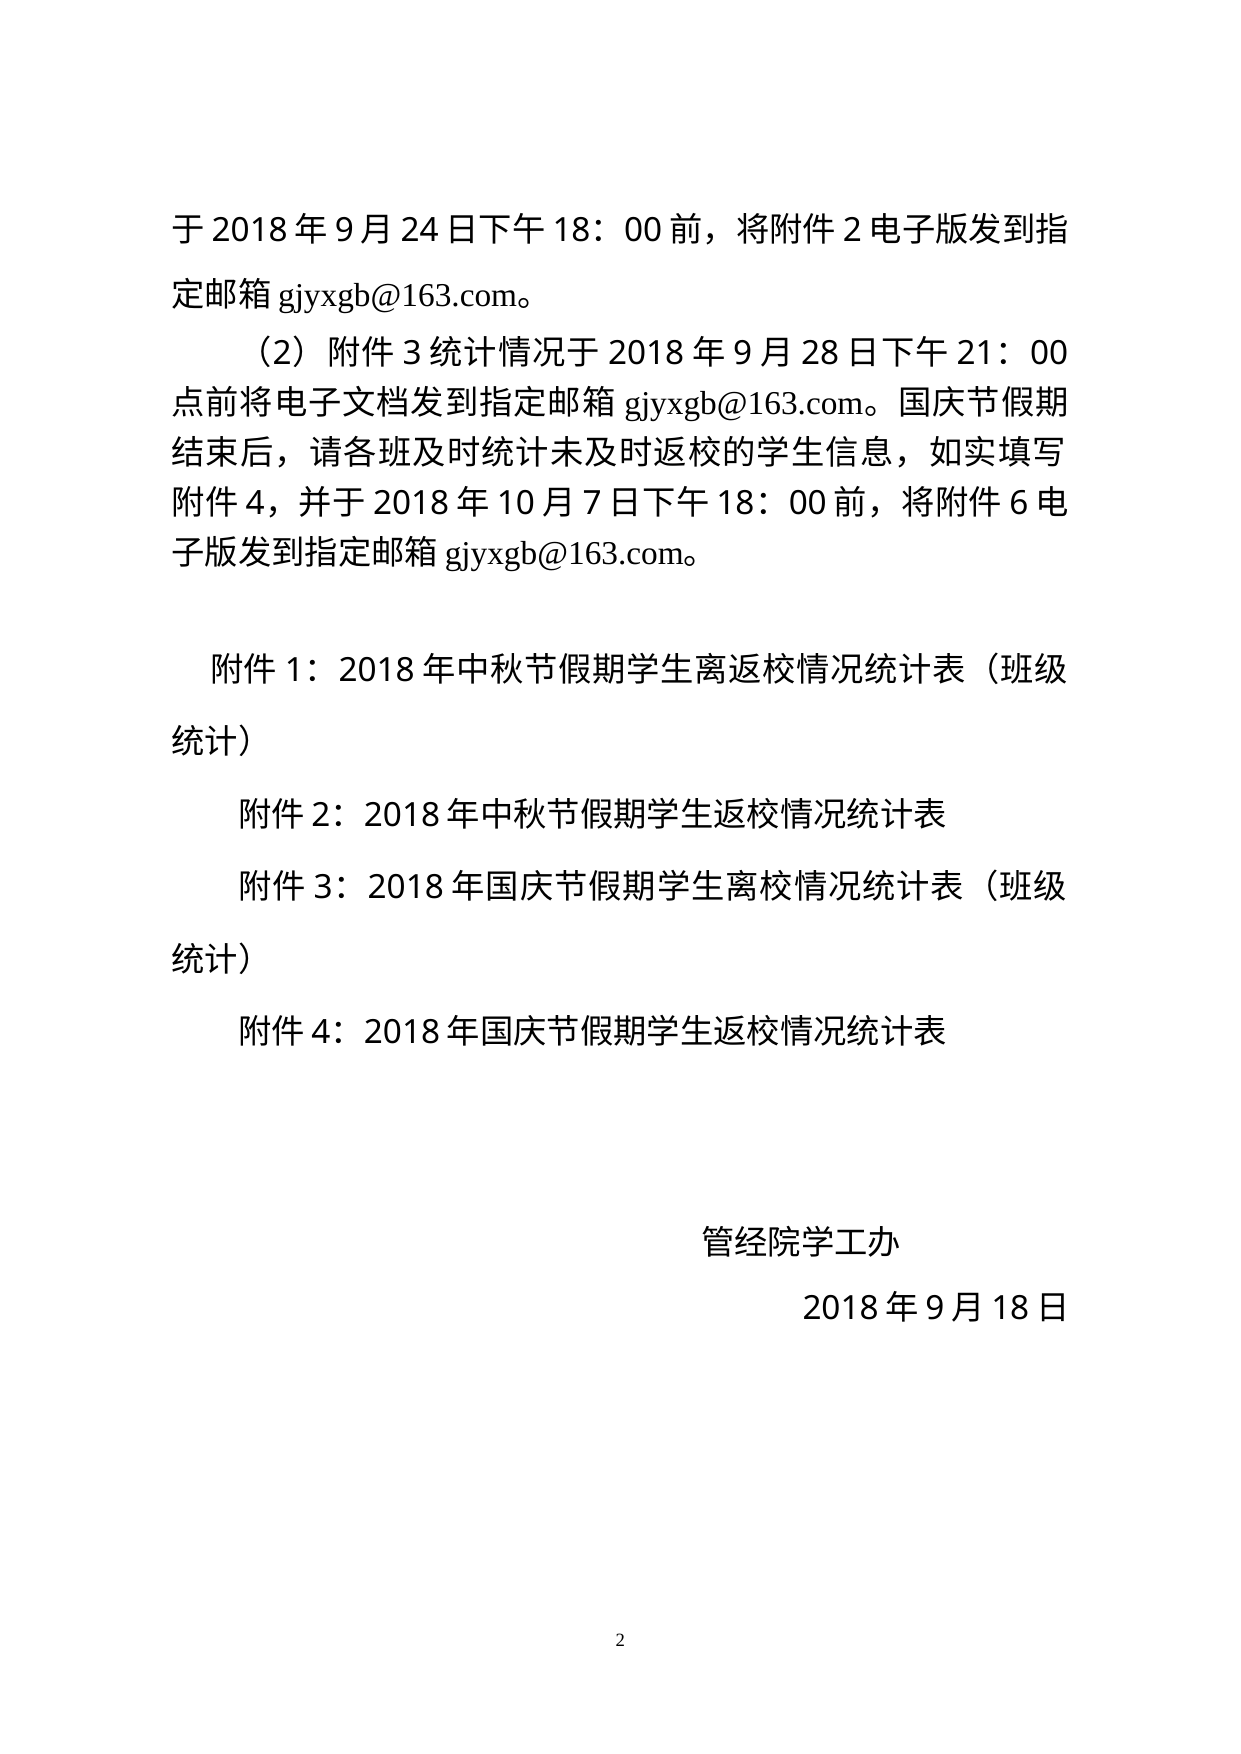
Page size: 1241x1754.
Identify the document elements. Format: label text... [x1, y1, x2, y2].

text 管经院学工办 [171, 1207, 1069, 1272]
text 附件4：2018年国庆节假期学生返校情况统计表 [171, 1005, 1069, 1053]
text 附件1：2018年中秋节假期学生离返校情况统计表（班级统计） [171, 643, 1069, 763]
text （2）附件3统计情况于2018年9月28日下午21：00点前将电子文档发到指定邮箱gjyxgb@163.com。国庆节假期结束后，请各班及时统计未及时返校的学生信息，如实填写附件4，并于2018年10月7日下午18：00前，将附件6电子版发到指定邮箱gjyxgb@163.com。 [171, 324, 1069, 574]
text 2018年9月18日 [171, 1272, 1069, 1337]
text 附件2：2018年中秋节假期学生返校情况统计表 [171, 787, 1069, 836]
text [171, 194, 1069, 324]
text 附件3：2018年国庆节假期学生离校情况统计表（班级统计） [171, 860, 1069, 981]
